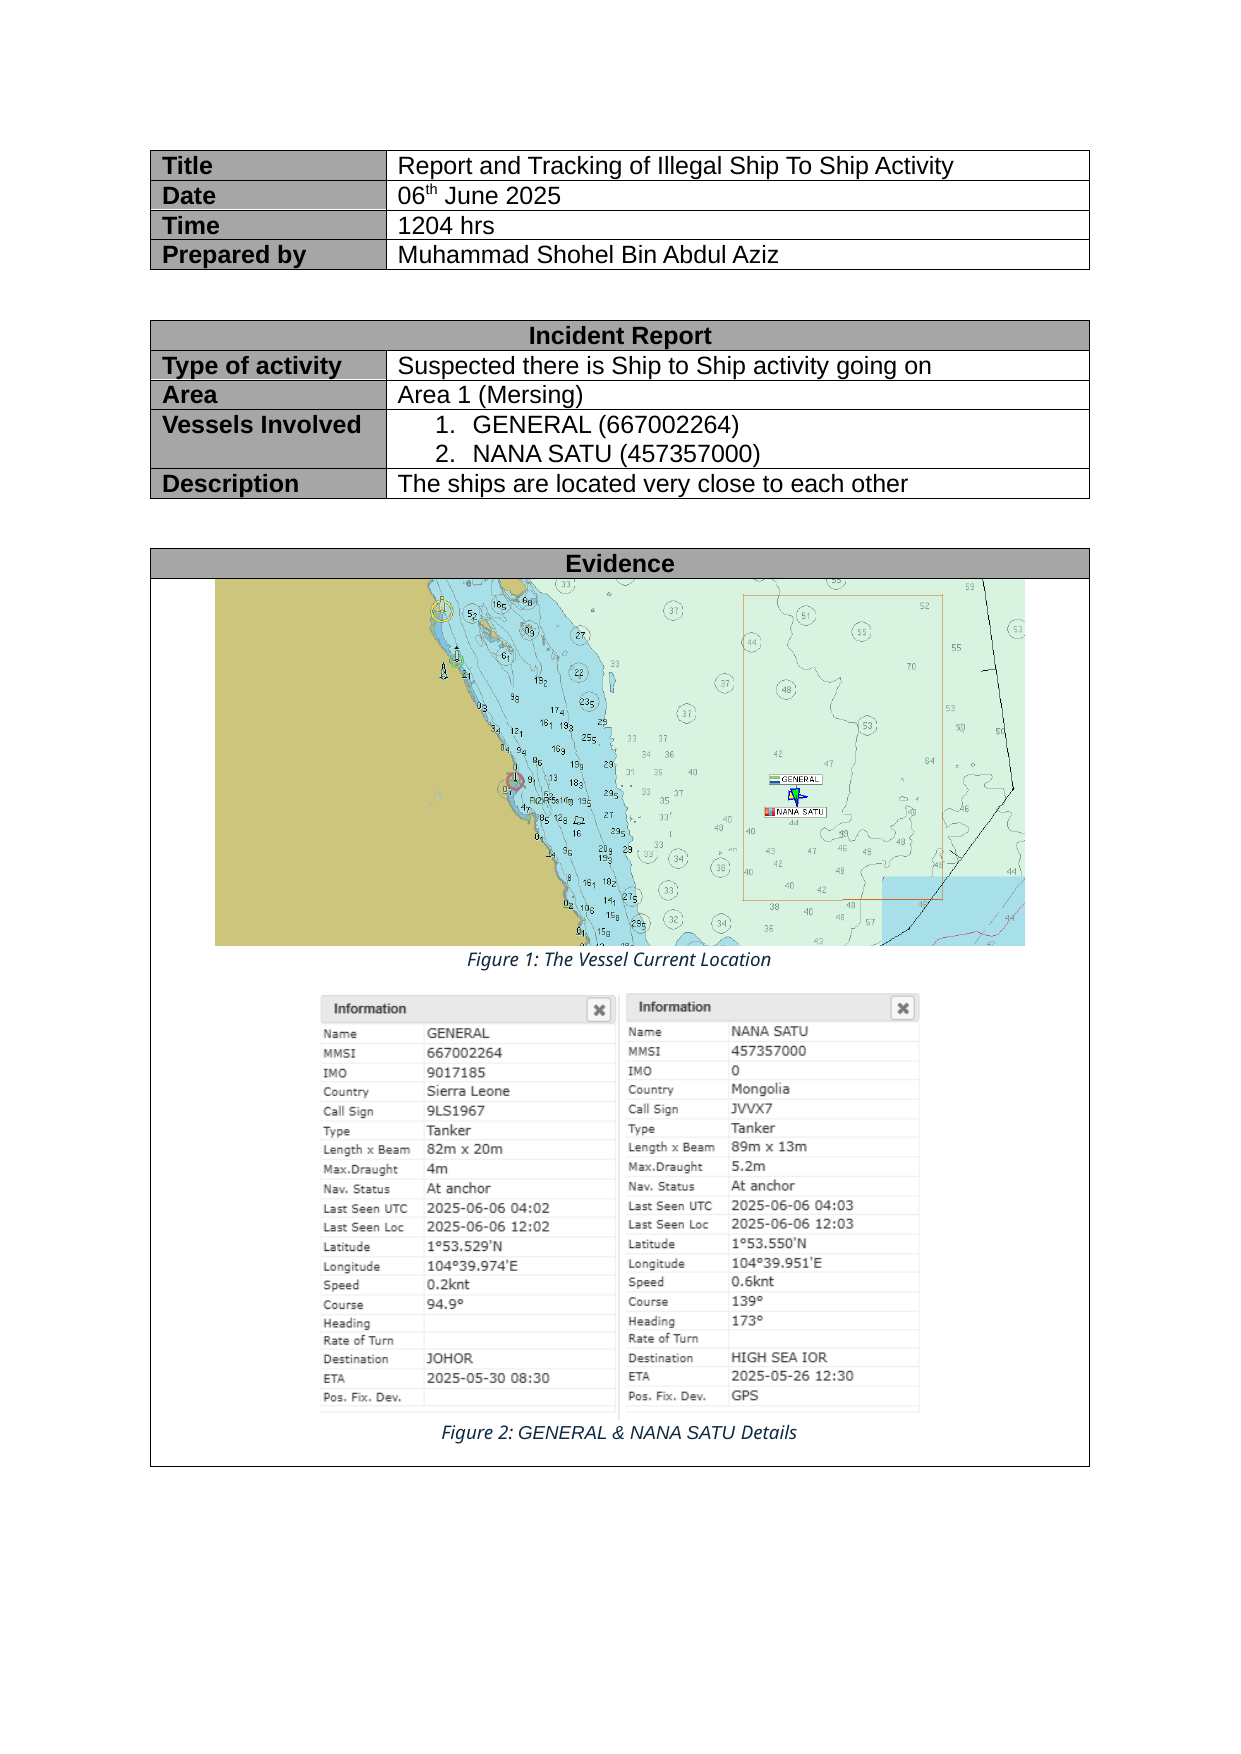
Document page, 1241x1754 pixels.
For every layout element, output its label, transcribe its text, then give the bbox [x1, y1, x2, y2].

picture [215, 579, 1026, 946]
table_cell 06th June 2025 [387, 181, 1089, 209]
table_cell Time [151, 211, 386, 239]
table_cell Suspected there is Ship to Ship activity going on [387, 351, 1089, 379]
table_cell Type of activity [151, 351, 386, 379]
table_header Incident Report [151, 321, 1089, 350]
picture [626, 992, 920, 1420]
table_cell Area [151, 381, 386, 409]
table_cell The ships are located very close to each other [387, 469, 1089, 498]
table_cell Description [151, 469, 386, 498]
table_header Title [151, 151, 386, 180]
table_cell Area 1 (Mersing) [387, 381, 1089, 409]
table_cell Figure : The Vessel Current Location Figure 2: GENERAL & NANA SATU Details [151, 579, 1089, 1466]
table_header Evidence [151, 549, 1089, 578]
table_cell 1204 hrs [387, 211, 1089, 239]
table_cell Vessels Involved [151, 410, 386, 468]
table_header Report and Tracking of Illegal Ship To Ship Activity [387, 151, 1089, 180]
table_cell GENERAL (667002264) NANA SATU (457357000) [387, 410, 1089, 468]
table_cell Date [151, 181, 386, 209]
table_cell Muhammad Shohel Bin Abdul Aziz [387, 240, 1089, 269]
picture [320, 995, 620, 1420]
table_cell Prepared by [151, 240, 386, 269]
